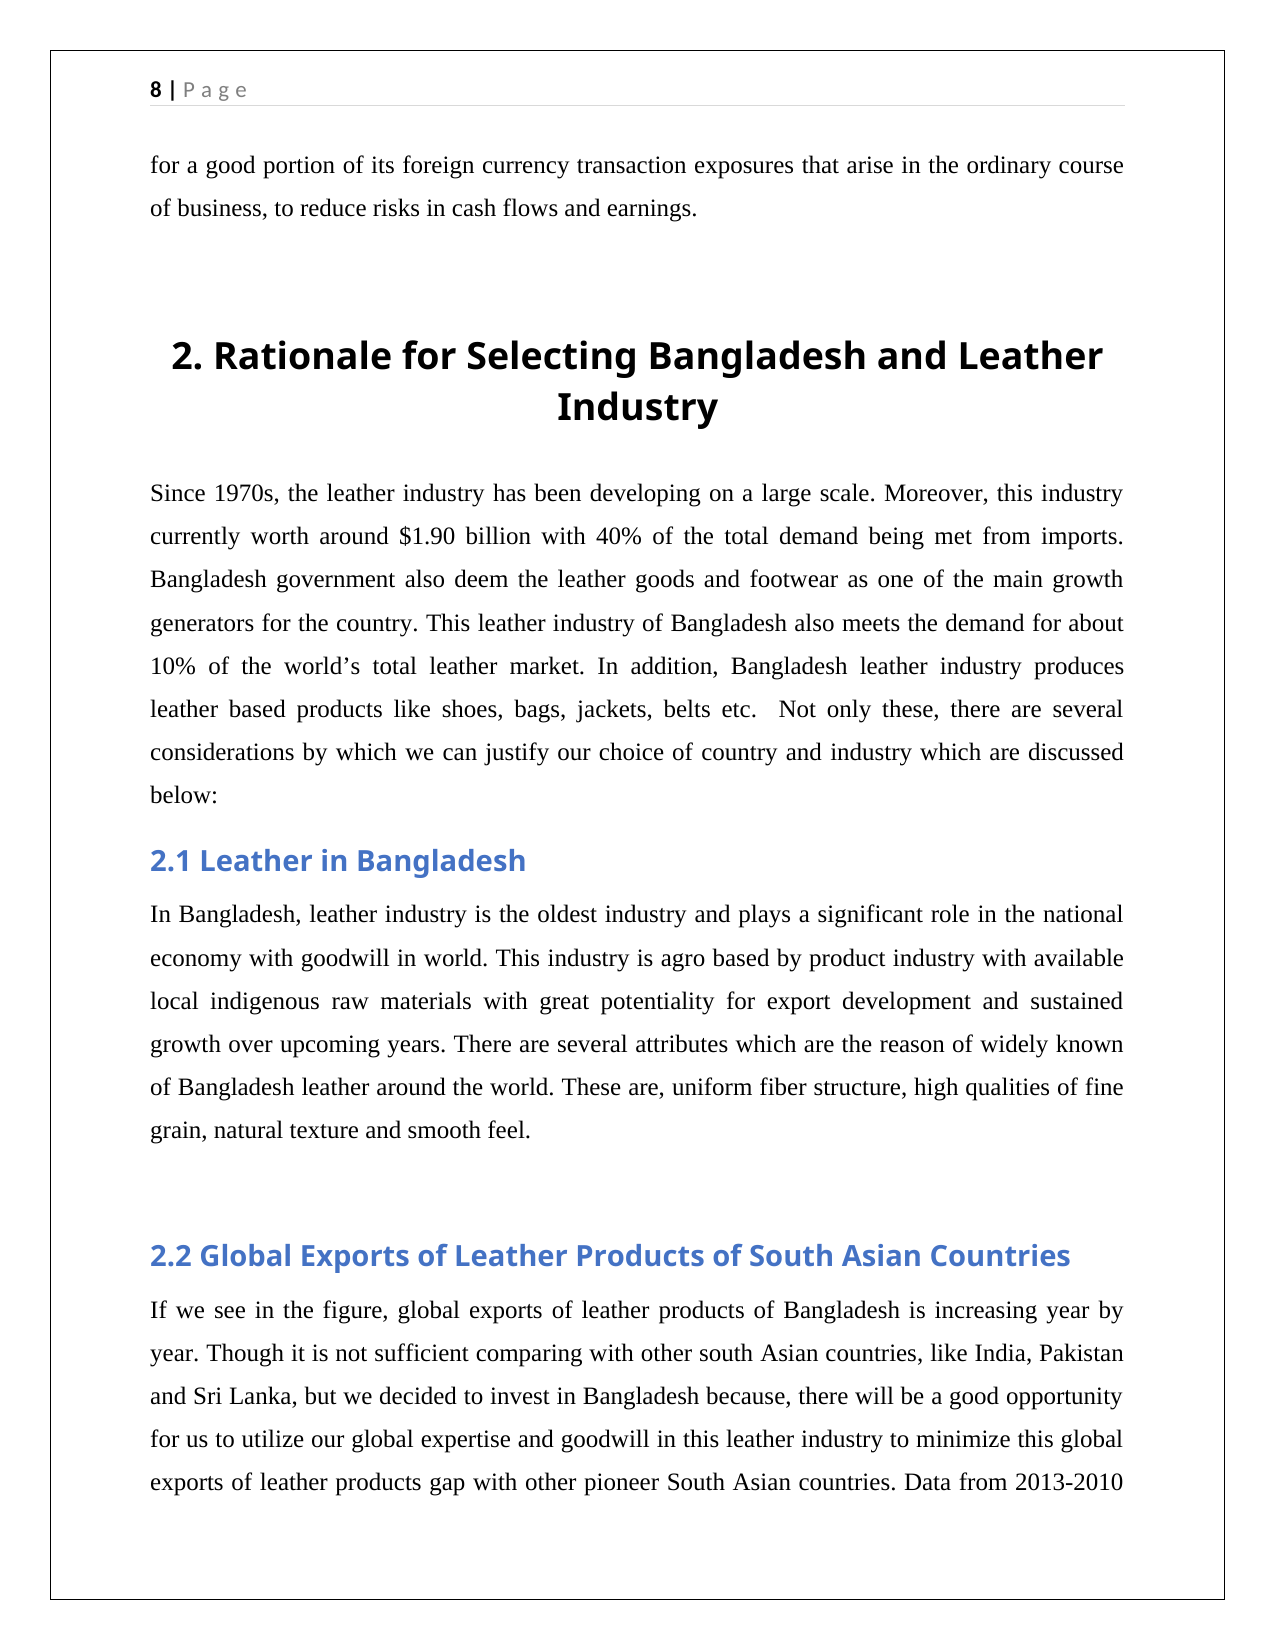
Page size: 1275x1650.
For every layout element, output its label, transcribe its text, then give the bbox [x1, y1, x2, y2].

text In Bangladesh, leather industry is the oldest industry and plays a significant role in the national economy with goodwill in world. This industry is agro based by product industry with available local indigenous raw materials with great potentiality for export development and sustained growth over upcoming years. There are several attributes which are the reason of widely known of Bangladesh leather around the world. These are, uniform fiber structure, high qualities of fine grain, natural texture and smooth feel. [150, 899, 1125, 1144]
subtitle 2.2 Global Exports of Leather Products of South Asian Countries [150, 1235, 1125, 1275]
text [150, 1295, 1125, 1496]
subtitle 2.1 Leather in Bangladesh [150, 840, 1125, 880]
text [150, 150, 1125, 222]
text Since 1970s, the leather industry has been developing on a large scale. Moreover, this industry currently worth around $1.90 billion with 40% of the total demand being met from imports. Bangladesh government also deem the leather goods and footwear as one of the main growth generators for the country. This leather industry of Bangladesh also meets the demand for about 10% of the world’s total leather market. In addition, Bangladesh leather industry produces leather based products like shoes, bags, jackets, belts etc. Not only these, there are several considerations by which we can justify our choice of country and industry which are discussed below: [150, 478, 1125, 809]
subtitle 2. Rationale for Selecting Bangladesh and Leather Industry [150, 329, 1125, 431]
